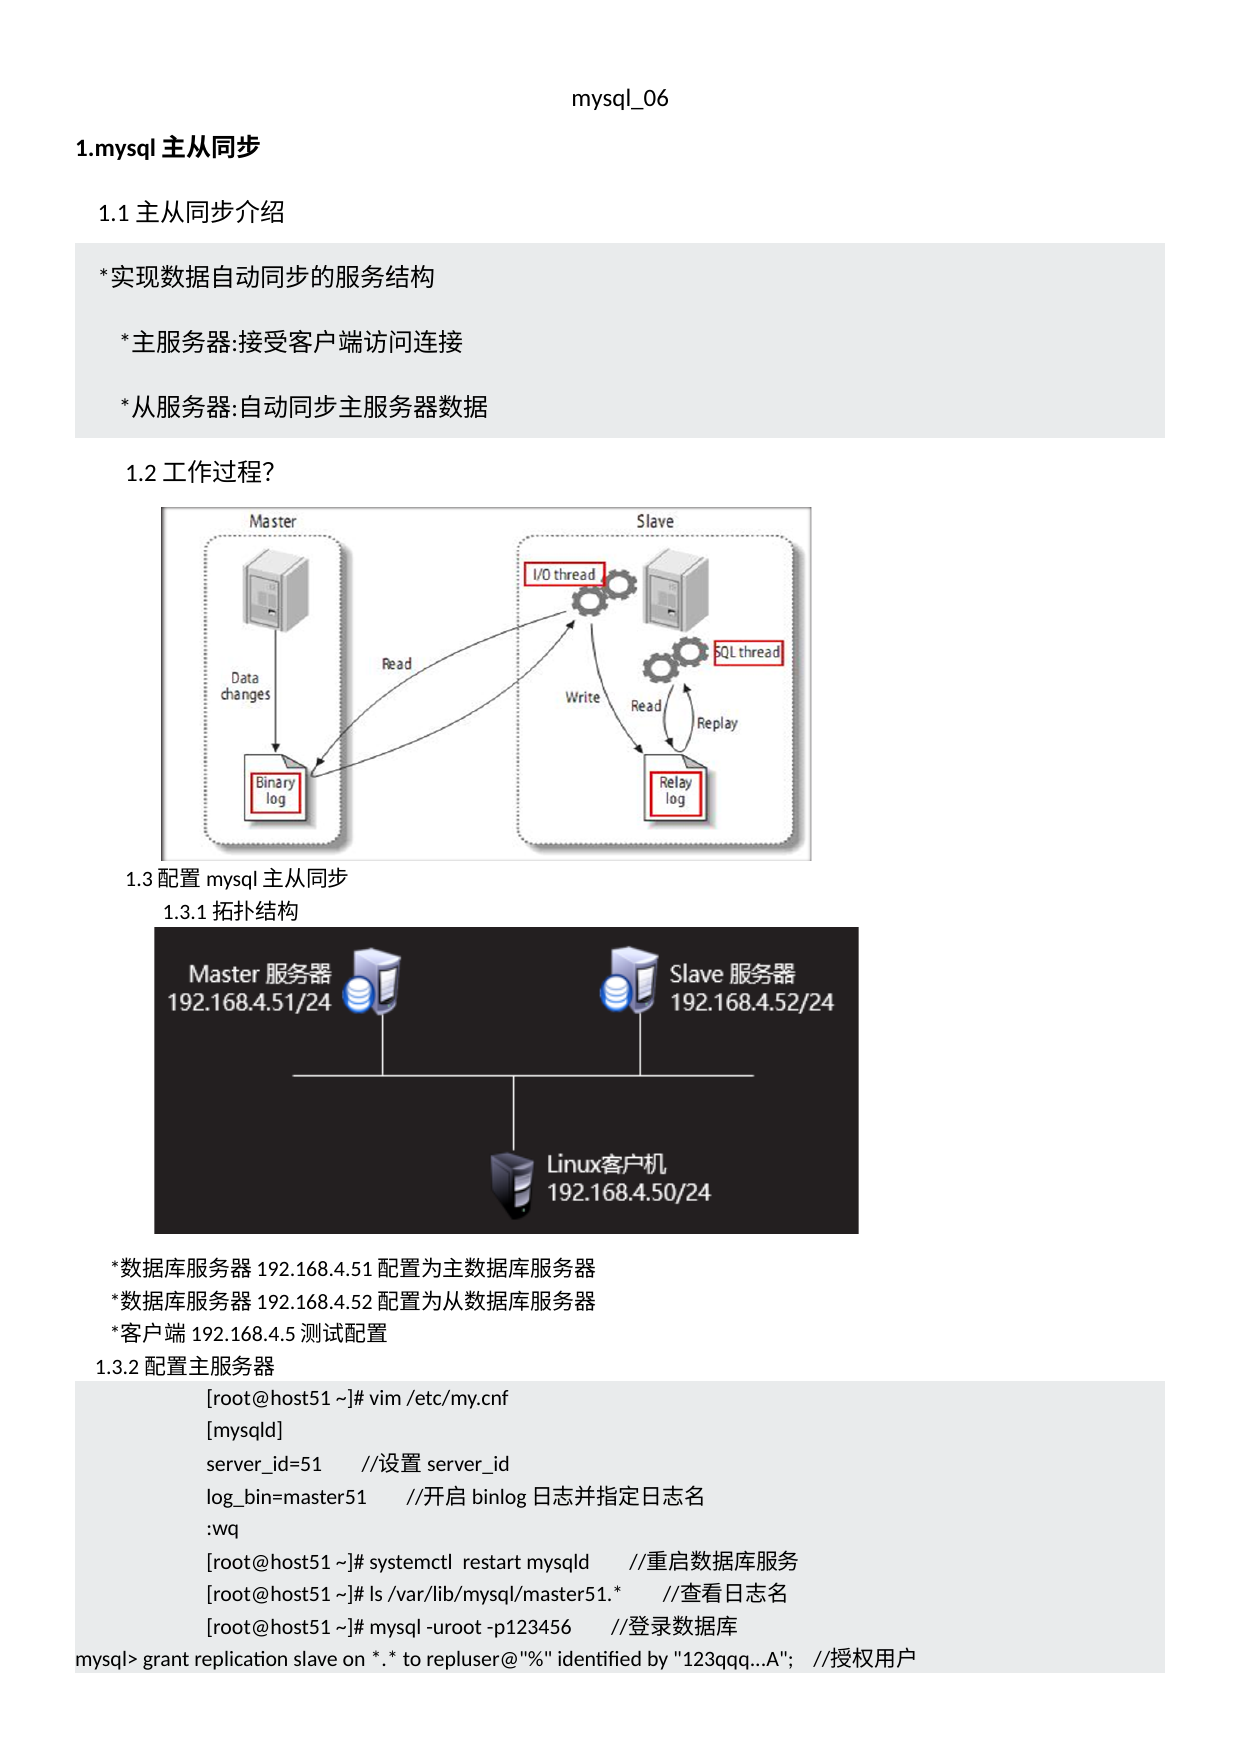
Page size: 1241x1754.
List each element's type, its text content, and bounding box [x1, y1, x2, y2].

text server_id=51 //设置server_id [75, 1446, 1165, 1478]
text mysql_06 [75, 81, 1165, 113]
text *主服务器:接受客户端访问连接 [75, 308, 1165, 373]
picture [161, 507, 812, 861]
text :wq [75, 1511, 1165, 1543]
text *从服务器:自动同步主服务器数据 [75, 373, 1165, 438]
text 1.3.2 配置主服务器 [75, 1348, 1165, 1381]
text 1.2 工作过程？ [75, 438, 1165, 503]
text 1.3.1 拓扑结构 [75, 893, 1165, 926]
list mysql主从同步 [75, 113, 1165, 178]
text [root@host51 ~]# systemctl restart mysqld //重启数据库服务 [75, 1543, 1165, 1576]
text [mysqld] [75, 1413, 1165, 1446]
text *数据库服务器192.168.4.52配置为从数据库服务器 [75, 1283, 1165, 1316]
text [root@host51 ~]# vim /etc/my.cnf [75, 1381, 1165, 1413]
picture [154, 927, 859, 1234]
text [root@host51 ~]# ls /var/lib/mysql/master51.* //查看日志名 [75, 1576, 1165, 1608]
text *实现数据自动同步的服务结构 [75, 243, 1165, 308]
text [root@host51 ~]# mysql -uroot -p123456 //登录数据库 [75, 1608, 1165, 1641]
text log_bin=master51 //开启binlog日志并指定日志名 [75, 1478, 1165, 1511]
list 1.1 主从同步介绍 [75, 178, 1165, 243]
text mysql> grant replication slave on *.* to repluser@"%" identified by "123qqq...A"; //授权用户 [75, 1641, 1165, 1673]
text *客户端192.168.4.5测试配置 [75, 1316, 1165, 1348]
